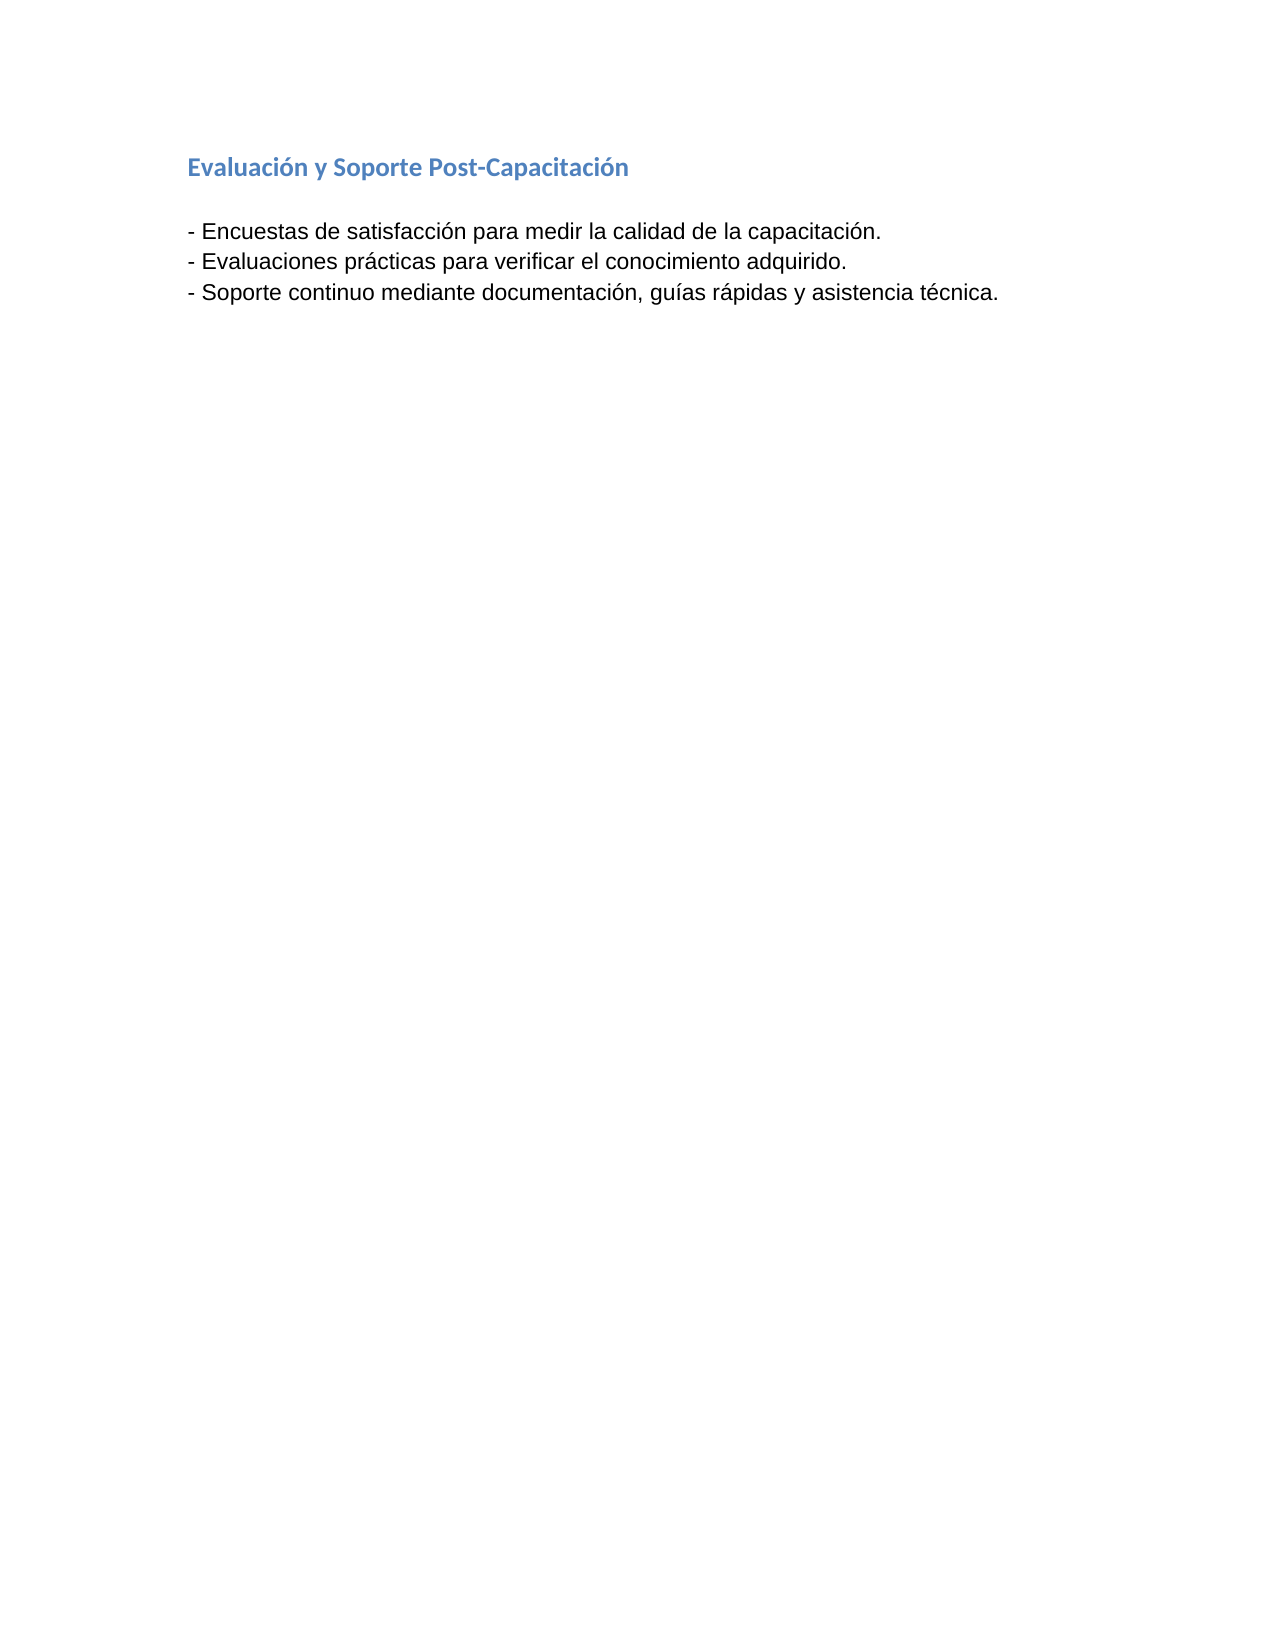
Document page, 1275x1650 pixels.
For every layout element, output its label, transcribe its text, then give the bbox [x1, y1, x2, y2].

text - Encuestas de satisfacción para medir la calidad de la capacitación. - Evaluaciones prácticas para verificar el conocimiento adquirido. - Soporte continuo mediante documentación, guías rápidas y asistencia técnica. [187, 188, 1087, 335]
subtitle Evaluación y Soporte Post-Capacitación [187, 150, 1087, 183]
